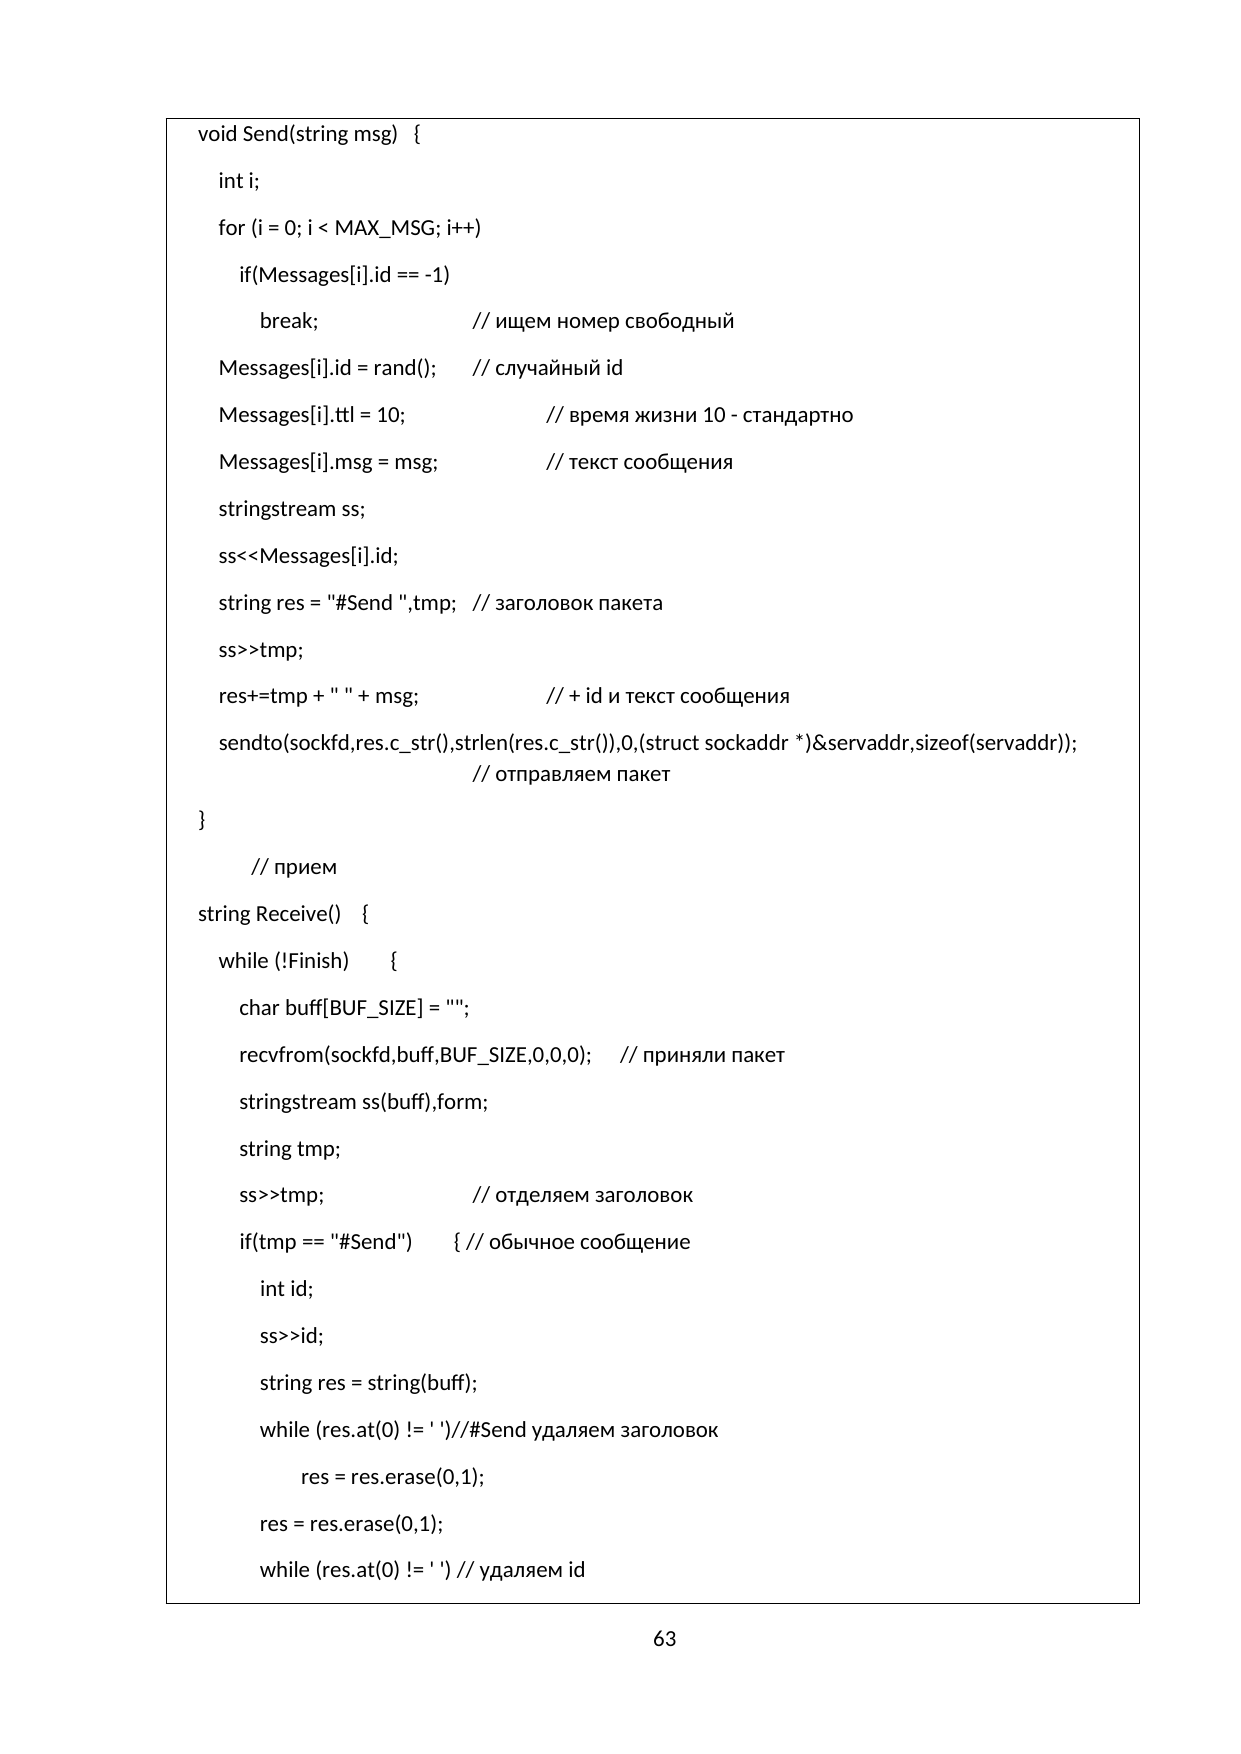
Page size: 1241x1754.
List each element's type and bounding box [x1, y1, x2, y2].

table_header [167, 119, 1139, 1602]
